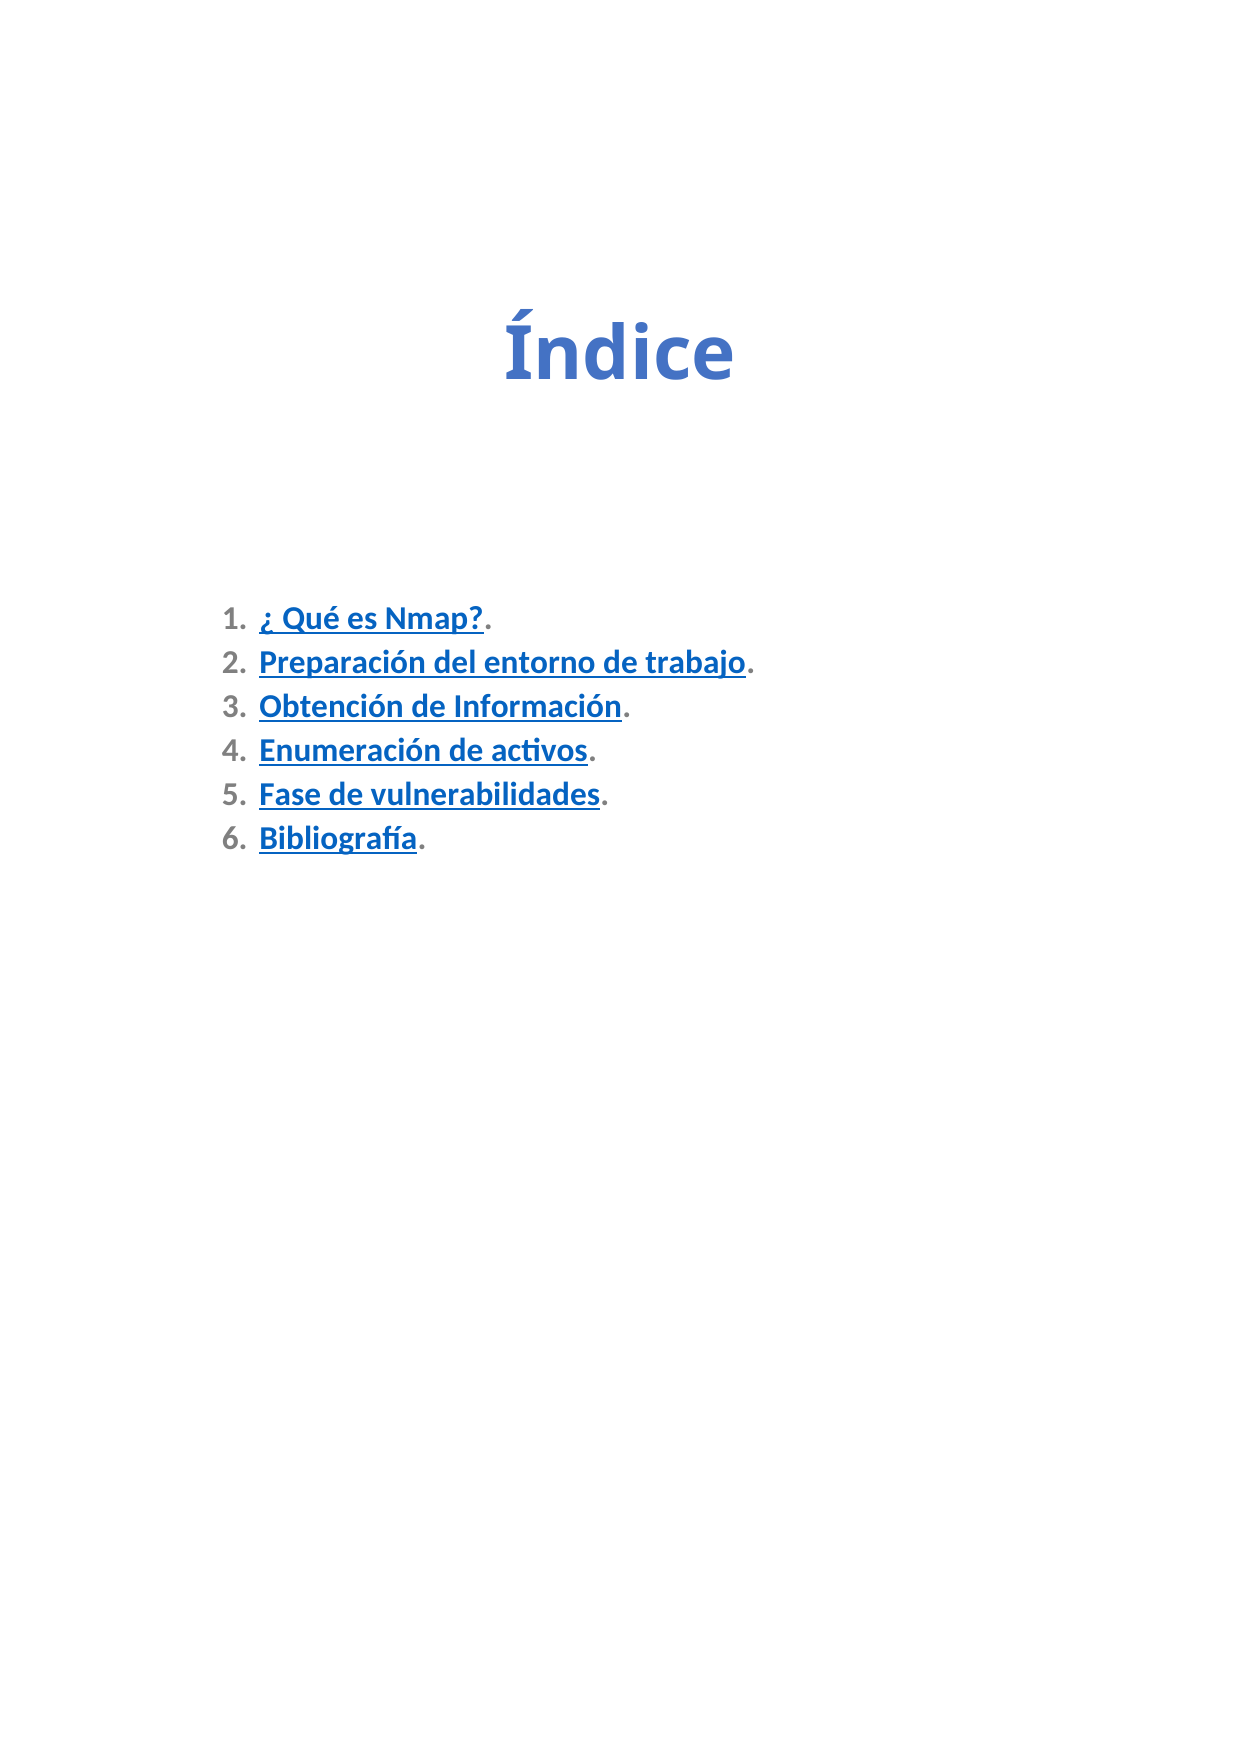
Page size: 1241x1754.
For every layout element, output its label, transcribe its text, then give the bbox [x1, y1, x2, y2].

list Bibliografía. [222, 817, 1063, 858]
list Preparación del entorno de trabajo. [222, 641, 1063, 682]
subtitle Índice [177, 299, 1063, 402]
list ¿ Qué es Nmap?. [222, 597, 1063, 638]
list Fase de vulnerabilidades. [222, 773, 1063, 814]
list Enumeración de activos. [222, 729, 1063, 770]
list Obtención de Información. [222, 685, 1063, 726]
